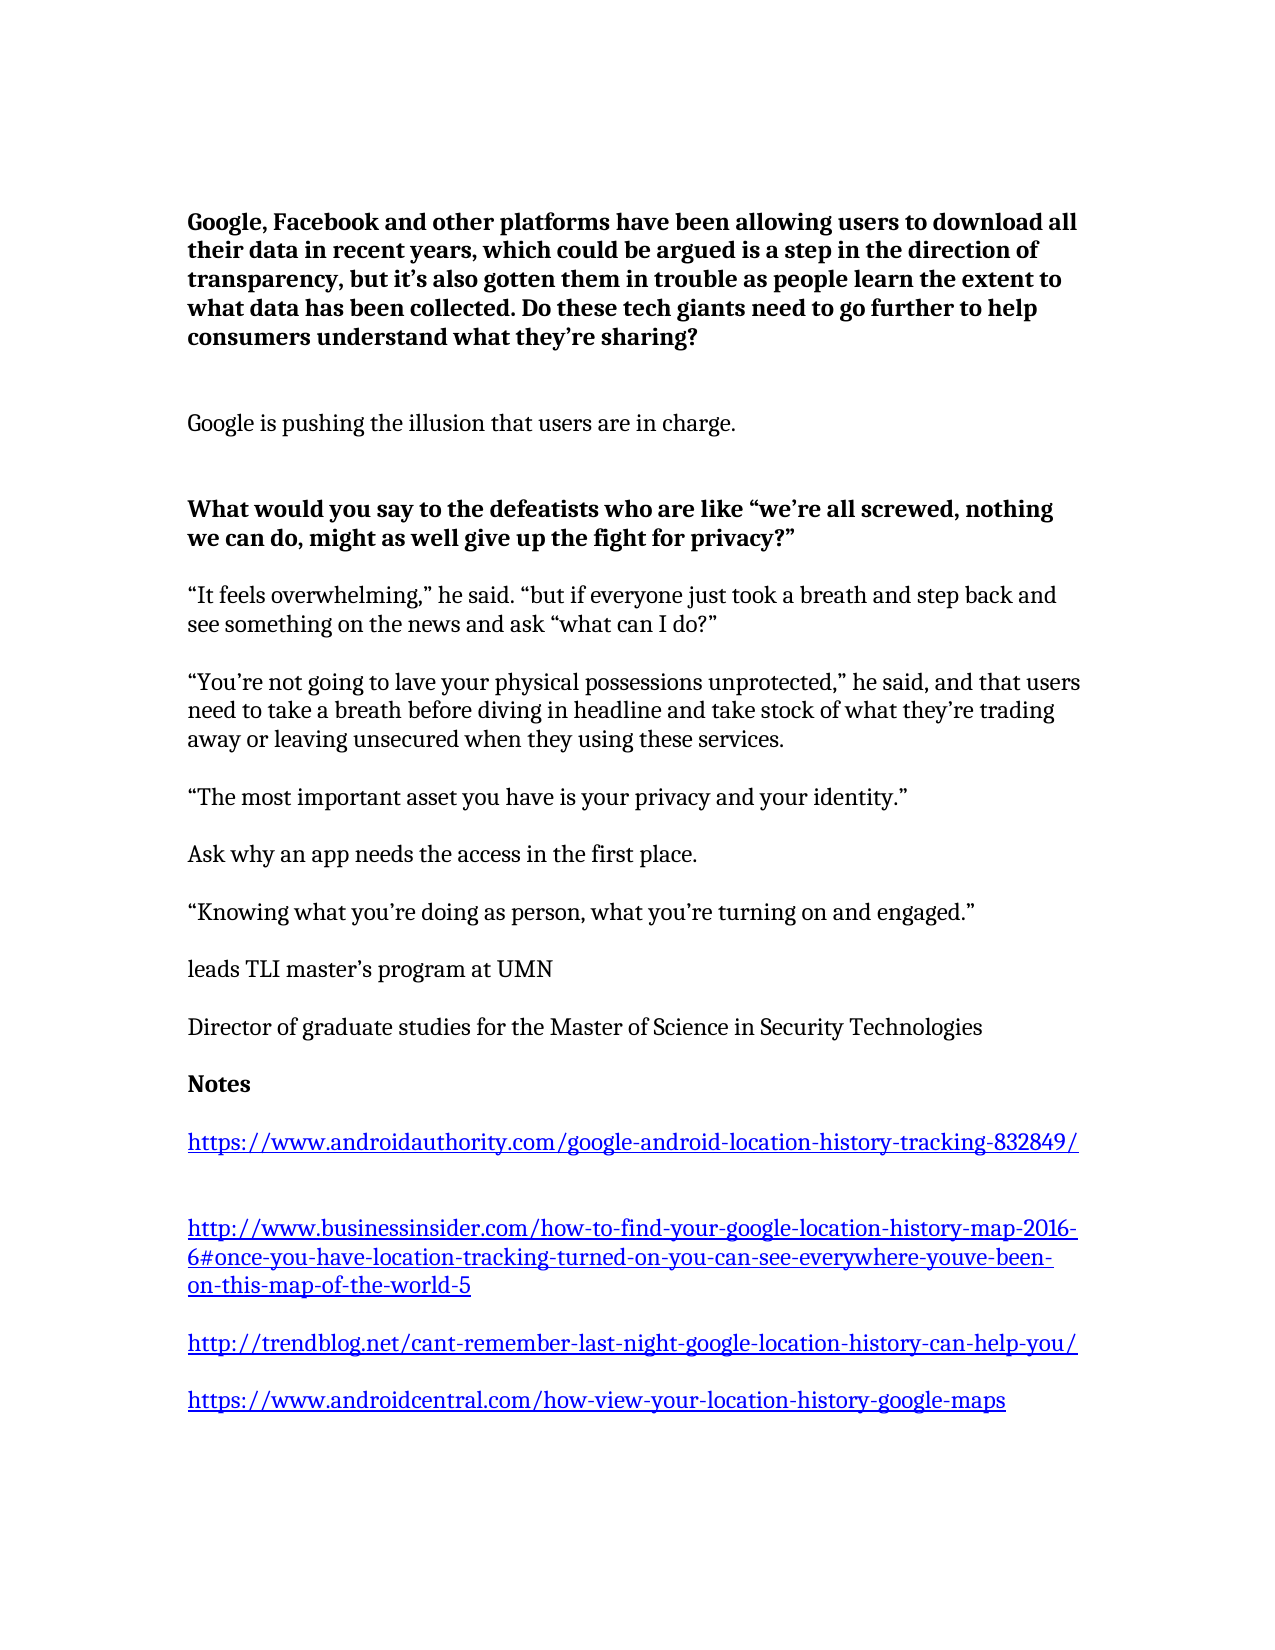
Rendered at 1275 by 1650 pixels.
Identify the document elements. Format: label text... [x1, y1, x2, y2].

text leads TLI master’s program at UMN [187, 955, 1087, 984]
text Google is pushing the illusion that users are in charge. [187, 409, 1087, 437]
text “It feels overwhelming,” he said. “but if everyone just took a breath and step back and see something on the news and ask “what can I do?” [187, 581, 1087, 639]
text http://trendblog.net/cant-remember-last-night-google-location-history-can-help-you/ [187, 1329, 1087, 1357]
text https://www.androidauthority.com/google-android-location-history-tracking-832849/ [187, 1127, 1087, 1156]
text What would you say to the defeatists who are like “we’re all screwed, nothing we can do, might as well give up the fight for privacy?” [187, 495, 1087, 552]
text “Knowing what you’re doing as person, what you’re turning on and engaged.” [187, 897, 1087, 926]
text http://www.businessinsider.com/how-to-find-your-google-location-history-map-2016-6#once-you-have-location-tracking-turned-on-you-can-see-everywhere-youve-been-on-this-map-of-the-world-5 [187, 1214, 1087, 1300]
text “The most important asset you have is your privacy and your identity.” [187, 782, 1087, 811]
text Google, Facebook and other platforms have been allowing users to download all their data in recent years, which could be argued is a step in the direction of transparency, but it’s also gotten them in trouble as people learn the extent to what data has been collected. Do these tech giants need to go further to help consumers understand what they’re sharing? [187, 207, 1087, 351]
text Ask why an app needs the access in the first place. [187, 840, 1087, 869]
text https://www.androidcentral.com/how-view-your-location-history-google-maps [187, 1386, 1087, 1415]
text Director of graduate studies for the Master of Science in Security Technologies [187, 1012, 1087, 1041]
text “You’re not going to lave your physical possessions unprotected,” he said, and that users need to take a breath before diving in headline and take stock of what they’re trading away or leaving unsecured when they using these services. [187, 667, 1087, 754]
text Notes [187, 1070, 1087, 1099]
